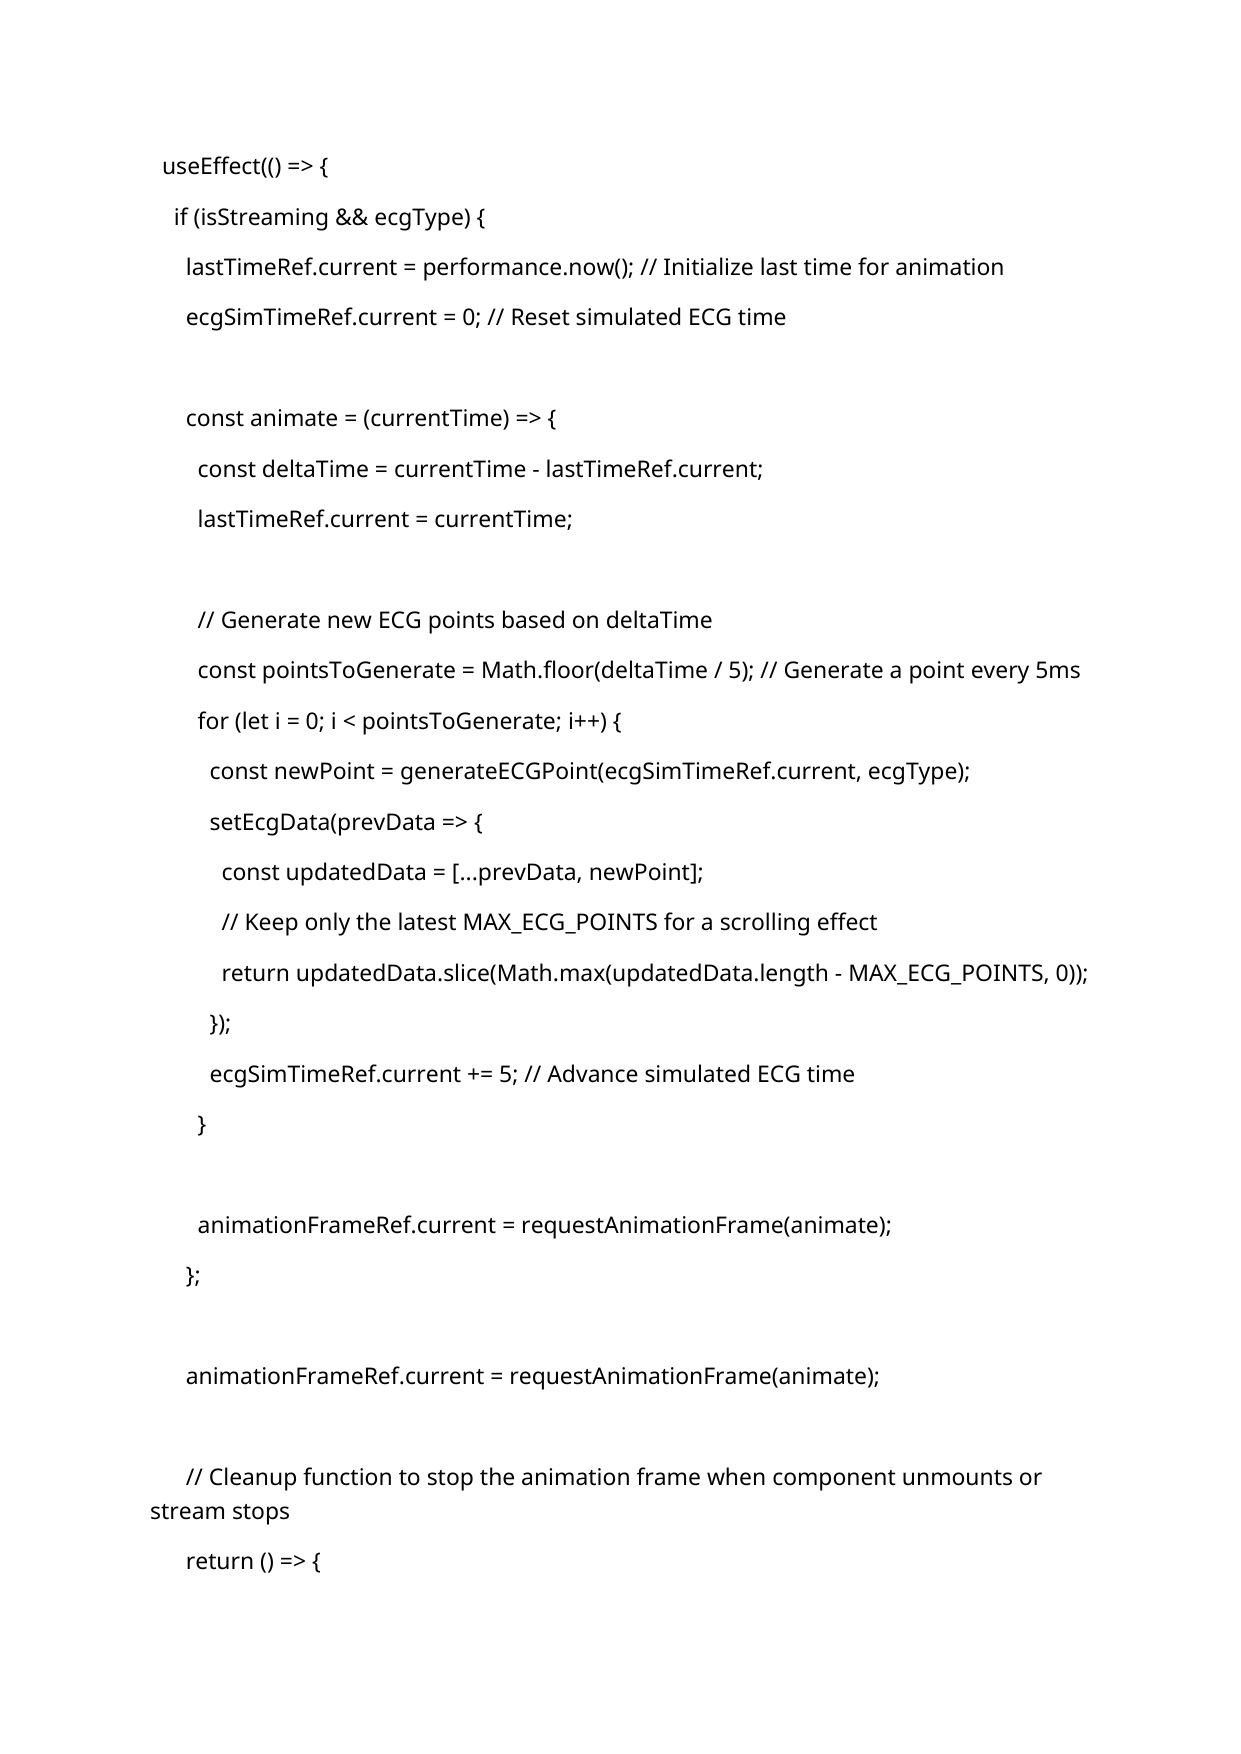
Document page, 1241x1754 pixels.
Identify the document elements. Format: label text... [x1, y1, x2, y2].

text return updatedData.slice(Math.max(updatedData.length - MAX_ECG_POINTS, 0)); [150, 957, 1090, 988]
text ecgSimTimeRef.current += 5; // Advance simulated ECG time [150, 1057, 1090, 1089]
text lastTimeRef.current = performance.now(); // Initialize last time for animation [150, 251, 1090, 282]
text // Keep only the latest MAX_ECG_POINTS for a scrolling effect [150, 906, 1090, 937]
text return () => { [150, 1545, 1090, 1576]
text lastTimeRef.current = currentTime; [150, 503, 1090, 534]
text animationFrameRef.current = requestAnimationFrame(animate); [150, 1209, 1090, 1240]
text const animate = (currentTime) => { [150, 402, 1090, 433]
text } [150, 1108, 1090, 1139]
text const updatedData = [...prevData, newPoint]; [150, 856, 1090, 887]
text const newPoint = generateECGPoint(ecgSimTimeRef.current, ecgType); [150, 755, 1090, 786]
text for (let i = 0; i < pointsToGenerate; i++) { [150, 704, 1090, 736]
text const deltaTime = currentTime - lastTimeRef.current; [150, 452, 1090, 484]
text // Cleanup function to stop the animation frame when component unmounts or stream stops [150, 1461, 1090, 1526]
text }; [150, 1259, 1090, 1290]
text }); [150, 1007, 1090, 1038]
text animationFrameRef.current = requestAnimationFrame(animate); [150, 1360, 1090, 1391]
text ecgSimTimeRef.current = 0; // Reset simulated ECG time [150, 301, 1090, 332]
text // Generate new ECG points based on deltaTime [150, 604, 1090, 635]
text if (isStreaming && ecgType) { [150, 200, 1090, 232]
text const pointsToGenerate = Math.floor(deltaTime / 5); // Generate a point every 5ms [150, 654, 1090, 685]
text useEffect(() => { [150, 150, 1090, 181]
text setEcgData(prevData => { [150, 805, 1090, 837]
